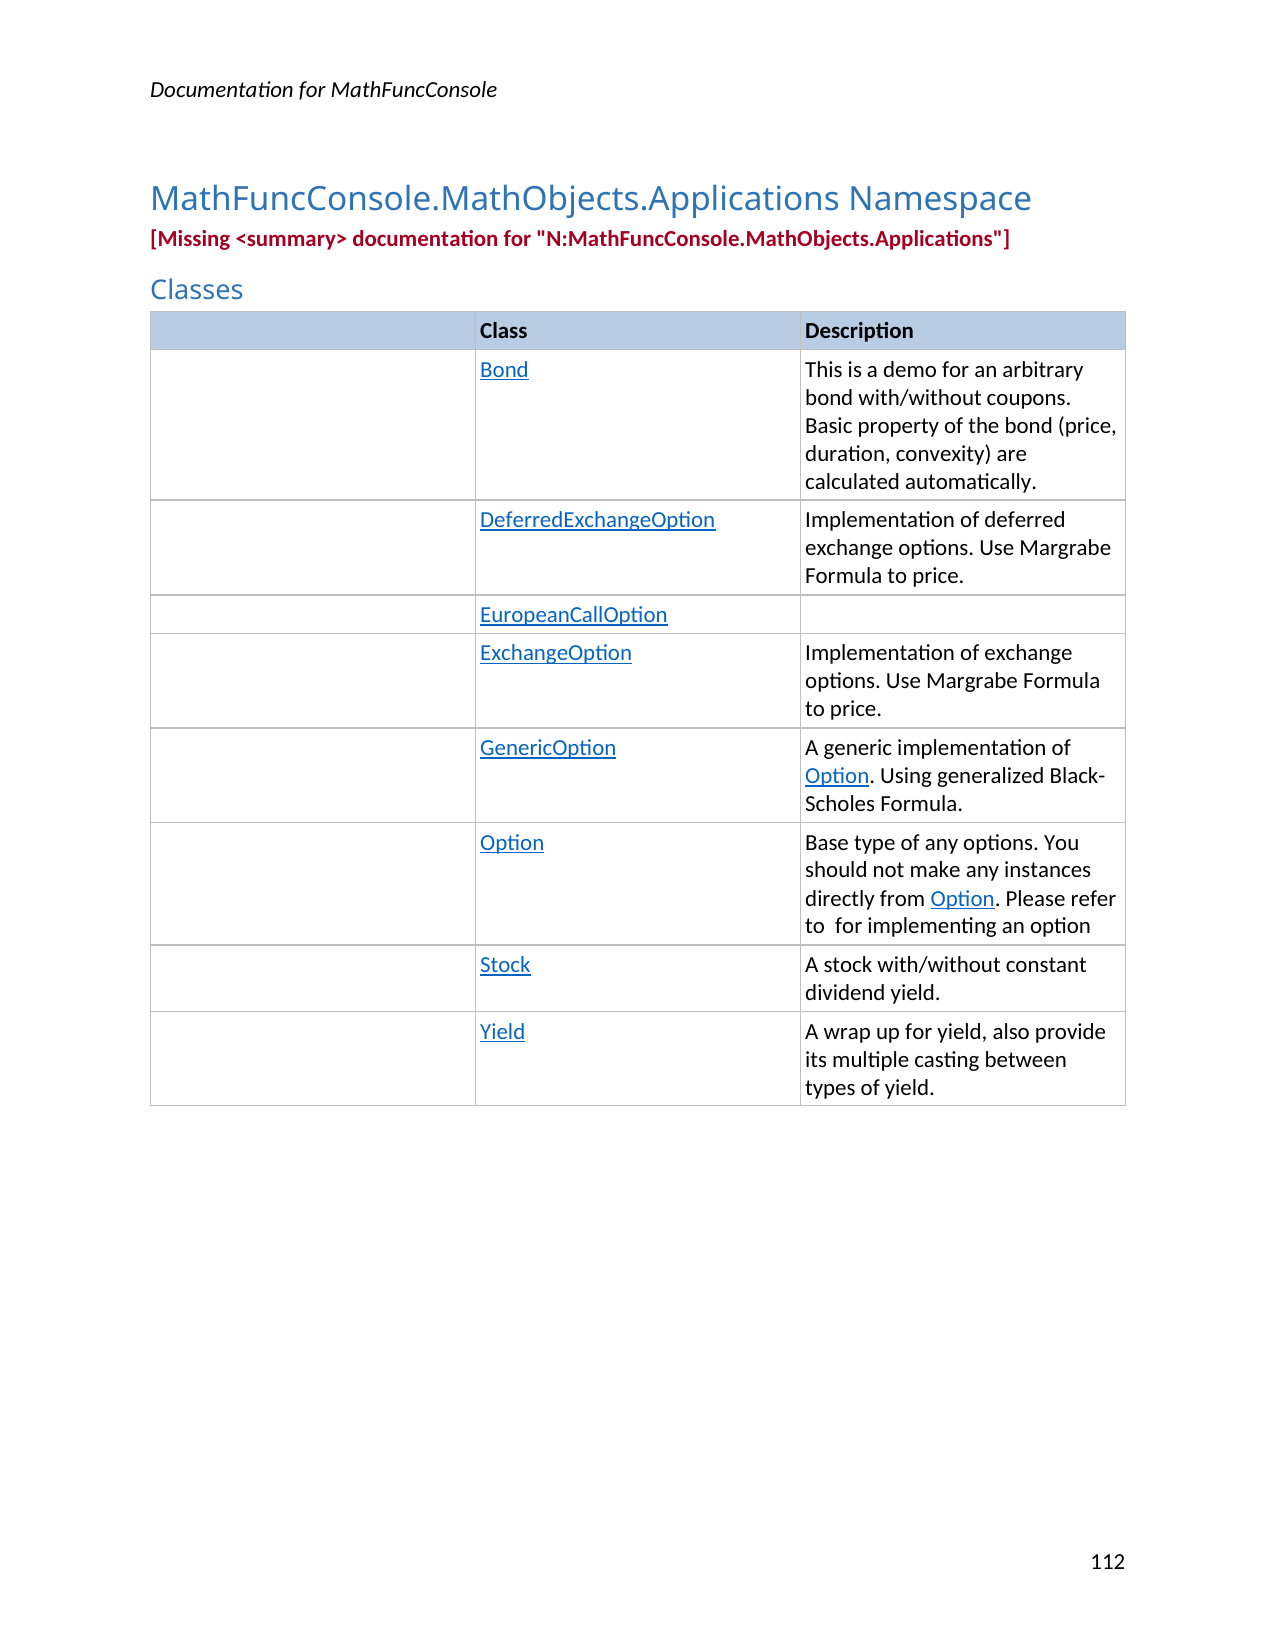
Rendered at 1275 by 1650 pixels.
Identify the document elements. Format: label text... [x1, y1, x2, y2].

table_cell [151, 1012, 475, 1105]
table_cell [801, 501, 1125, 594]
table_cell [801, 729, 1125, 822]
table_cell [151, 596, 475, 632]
subtitle MathFuncConsole.MathObjects.Applications Namespace [150, 175, 1125, 220]
text [Missing <summary> documentation for "N:MathFuncConsole.MathObjects.Applications"] [150, 224, 1125, 252]
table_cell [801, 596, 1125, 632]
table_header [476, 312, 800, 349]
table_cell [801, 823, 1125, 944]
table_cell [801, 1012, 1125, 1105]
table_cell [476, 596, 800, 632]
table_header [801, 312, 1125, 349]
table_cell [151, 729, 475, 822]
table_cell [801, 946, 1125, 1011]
subtitle Classes [150, 271, 1125, 308]
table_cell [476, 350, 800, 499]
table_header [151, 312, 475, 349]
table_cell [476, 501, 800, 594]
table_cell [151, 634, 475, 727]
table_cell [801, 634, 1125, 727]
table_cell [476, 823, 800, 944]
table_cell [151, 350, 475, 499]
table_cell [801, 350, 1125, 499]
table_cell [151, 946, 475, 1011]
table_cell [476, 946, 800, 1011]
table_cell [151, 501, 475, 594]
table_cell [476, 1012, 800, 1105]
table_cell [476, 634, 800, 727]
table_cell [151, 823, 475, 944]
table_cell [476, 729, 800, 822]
